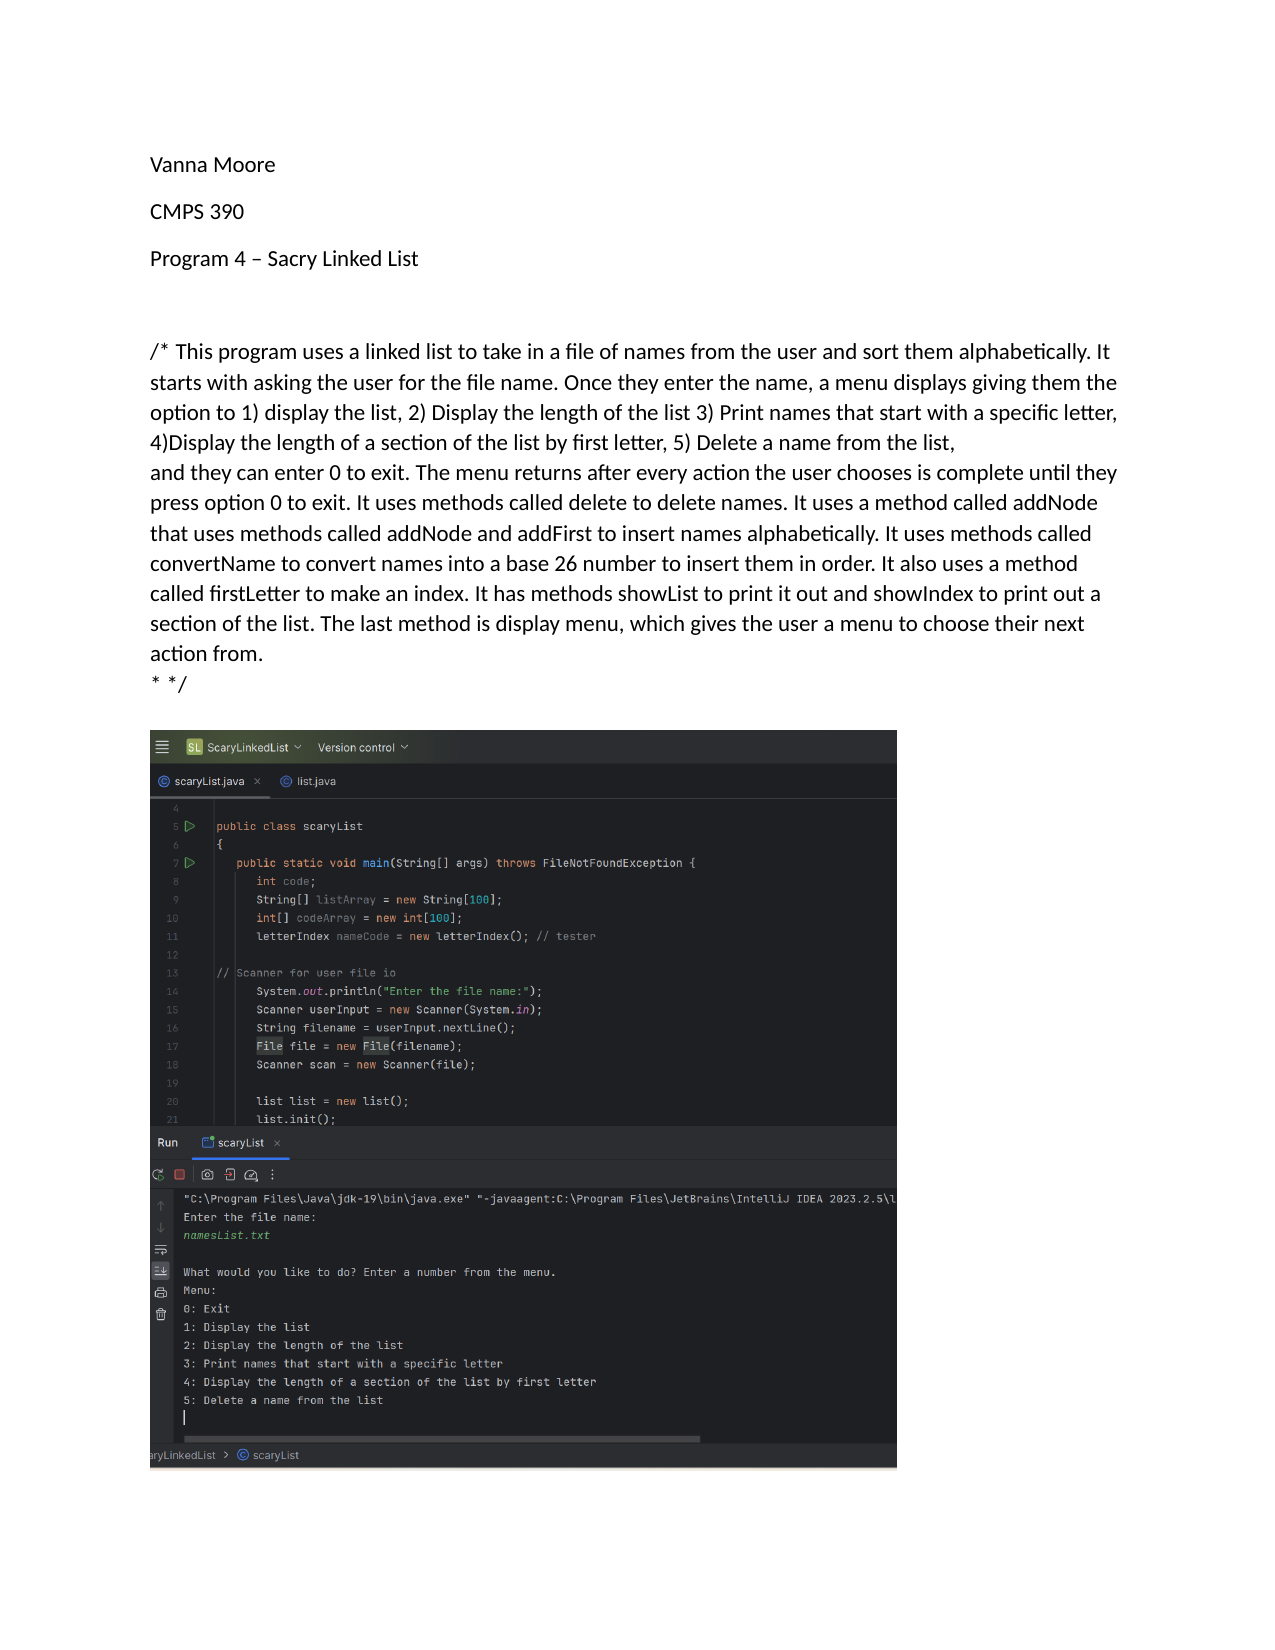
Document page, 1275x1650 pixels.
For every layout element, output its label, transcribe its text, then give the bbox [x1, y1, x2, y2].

text CMPS 390 [150, 197, 1125, 225]
text /* This program uses a linked list to take in a file of names from the user and sort them alphabetically. It [150, 337, 1125, 366]
text * */ [150, 670, 1125, 698]
picture [150, 730, 897, 1471]
text starts with asking the user for the file name. Once they enter the name, a menu displays giving them the option to 1) display the list, 2) Display the length of the list 3) Print names that start with a specific letter, [150, 368, 1125, 426]
text Vanna Moore [150, 150, 1125, 178]
text Program 4 – Sacry Linked List [150, 244, 1125, 272]
text 4)Display the length of a section of the list by first letter, 5) Delete a name from the list, [150, 428, 1125, 456]
text and they can enter 0 to exit. The menu returns after every action the user chooses is complete until they press option 0 to exit. It uses methods called delete to delete names. It uses a method called addNode that uses methods called addNode and addFirst to insert names alphabetically. It uses methods called convertName to convert names into a base 26 number to insert them in order. It also uses a method called firstLetter to make an index. It has methods showList to print it out and showIndex to print out a section of the list. The last method is display menu, which gives the user a menu to choose their next action from. [150, 458, 1125, 668]
